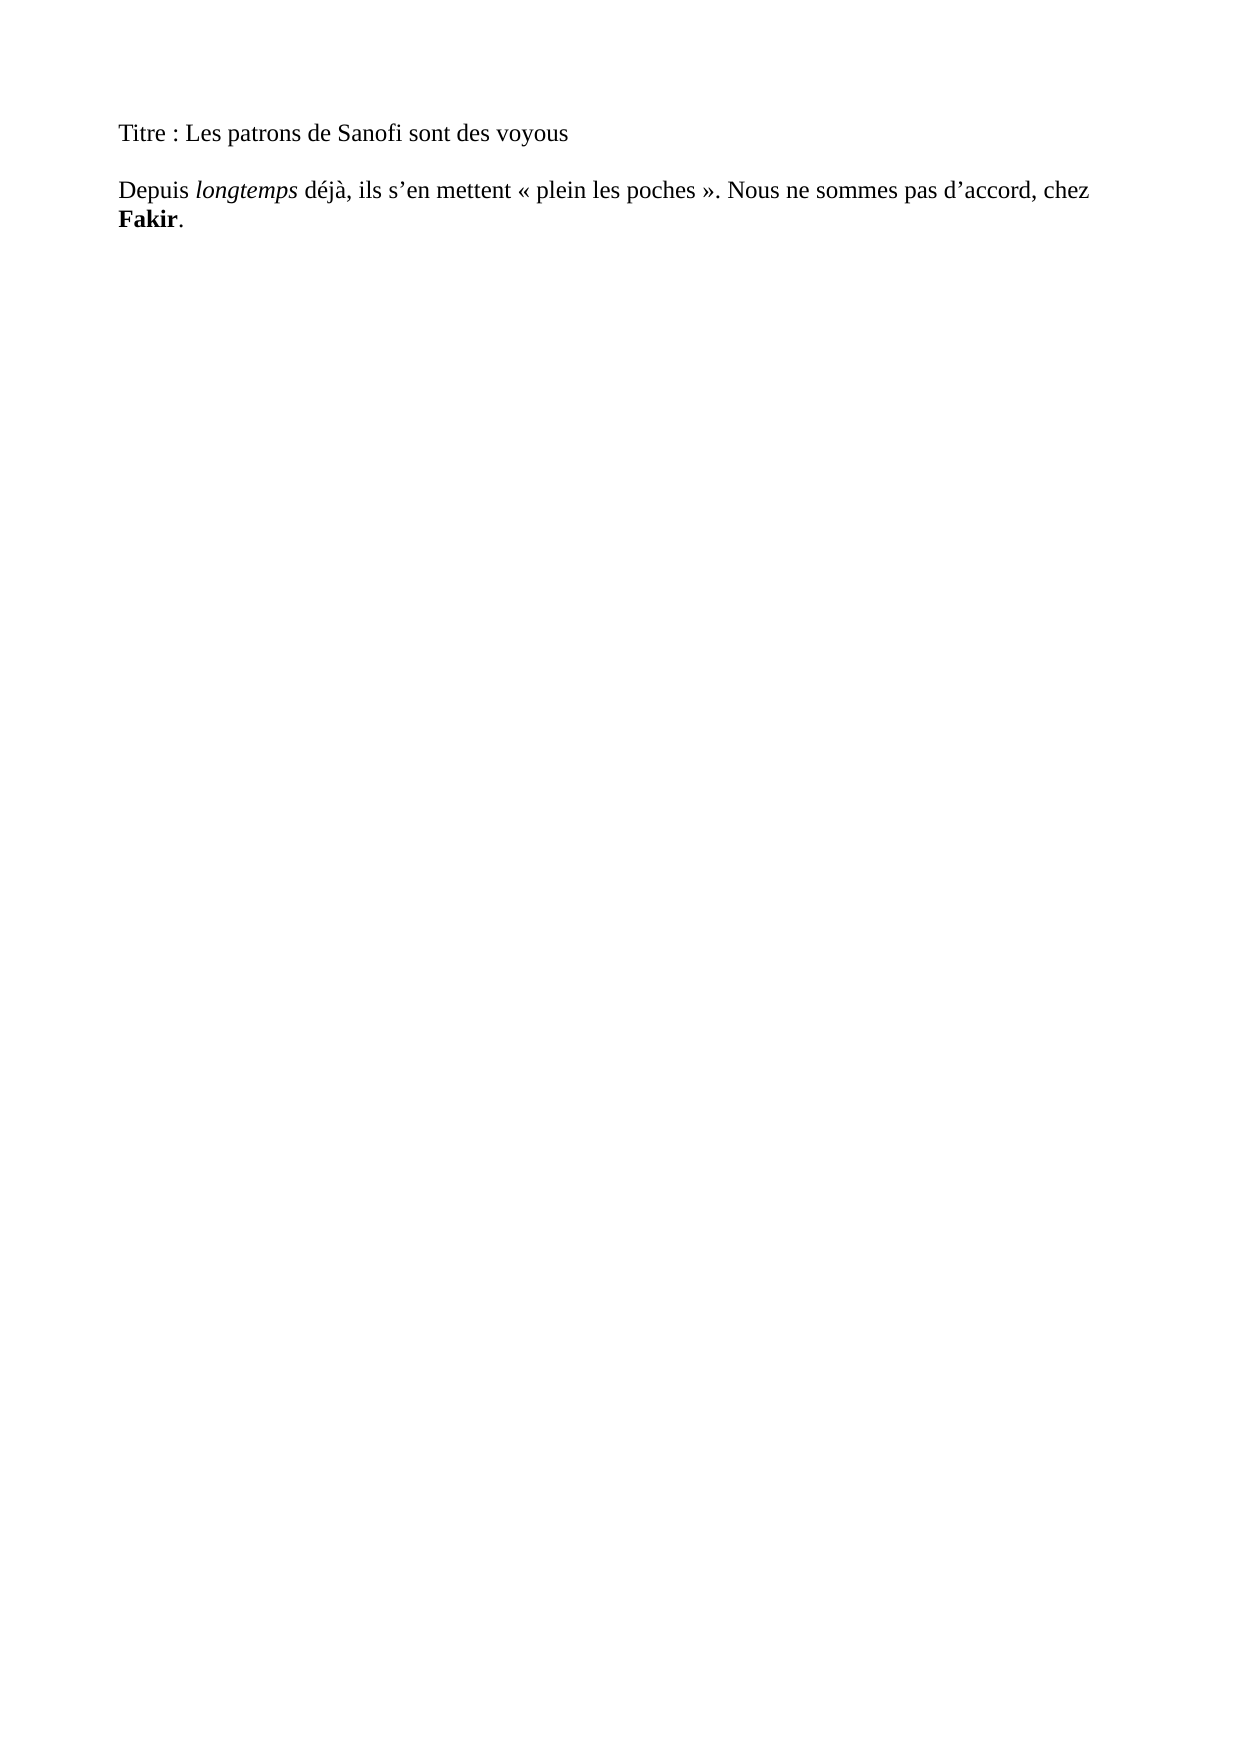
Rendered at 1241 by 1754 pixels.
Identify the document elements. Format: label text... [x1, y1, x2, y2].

text Titre : Les patrons de Sanofi sont des voyous [118, 118, 1122, 147]
text Depuis longtemps déjà, ils s’en mettent « plein les poches ». Nous ne sommes pas d’accord, chez Fakir. [118, 176, 1122, 233]
